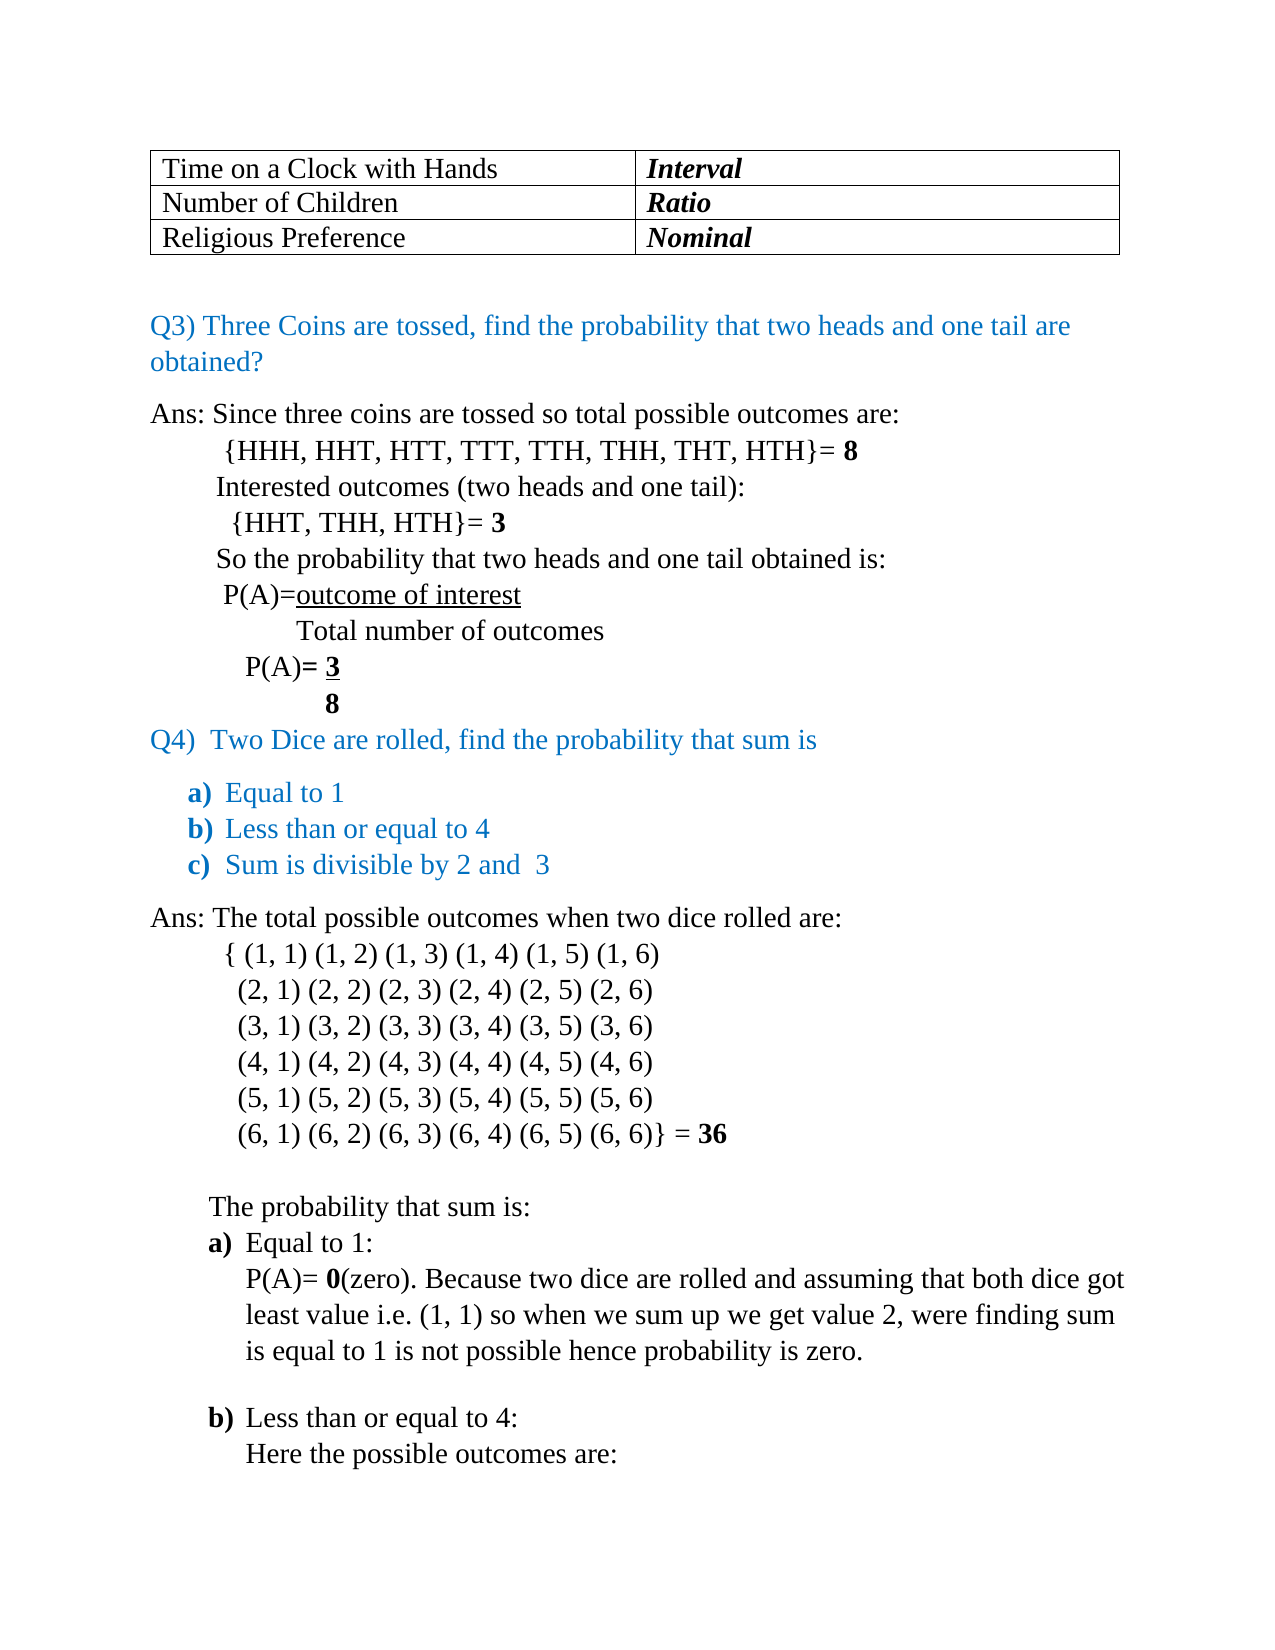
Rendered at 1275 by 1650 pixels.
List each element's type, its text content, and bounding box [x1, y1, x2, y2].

table_cell Nominal [636, 220, 1119, 254]
text (5, 1) (5, 2) (5, 3) (5, 4) (5, 5) (5, 6) [150, 1081, 1125, 1114]
list Less than or equal to 4 [187, 811, 1125, 844]
text Interested outcomes (two heads and one tail): [150, 469, 1125, 502]
text {HHH, HHT, HTT, TTT, TTH, THH, THT, HTH}= 8 [150, 433, 1125, 466]
text So the probability that two heads and one tail obtained is: [150, 541, 1125, 575]
table_cell Number of Children [151, 186, 635, 219]
text P(A)= 3 [150, 649, 1125, 683]
text (3, 1) (3, 2) (3, 3) (3, 4) (3, 5) (3, 6) [150, 1008, 1125, 1042]
text Q4) Two Dice are rolled, find the probability that sum is [150, 722, 1125, 755]
list Here the possible outcomes are: [245, 1436, 1125, 1469]
text Ans: Since three coins are tossed so total possible outcomes are: [150, 397, 1125, 430]
text 8 [150, 686, 1125, 719]
text Q3) Three Coins are tossed, find the probability that two heads and one tail are obtained? [150, 308, 1125, 377]
text P(A)=outcome of interest [150, 577, 1125, 611]
text { (1, 1) (1, 2) (1, 3) (1, 4) (1, 5) (1, 6) [150, 936, 1125, 969]
list Equal to 1 [187, 775, 1125, 808]
text (4, 1) (4, 2) (4, 3) (4, 4) (4, 5) (4, 6) [150, 1044, 1125, 1078]
table_cell Ratio [636, 186, 1119, 219]
text {HHT, THH, HTH}= 3 [150, 505, 1125, 538]
list Sum is divisible by 2 and 3 [187, 847, 1125, 881]
table_cell Religious Preference [151, 220, 635, 254]
text Total number of outcomes [150, 613, 1125, 647]
table_cell Time on a Clock with Hands [151, 151, 635, 184]
list Less than or equal to 4: [208, 1400, 1125, 1433]
text (2, 1) (2, 2) (2, 3) (2, 4) (2, 5) (2, 6) [150, 972, 1125, 1006]
table_cell Interval [636, 151, 1119, 184]
text (6, 1) (6, 2) (6, 3) (6, 4) (6, 5) (6, 6)} = 36 [150, 1117, 1125, 1150]
text P(A)= 0(zero). Because two dice are rolled and assuming that both dice got least value i.e. (1, 1) so when we sum up we get value 2, were finding sum is equal to 1 is not possible hence probability is zero. [245, 1261, 1125, 1367]
text The probability that sum is: [150, 1189, 1125, 1222]
list Equal to 1: [208, 1225, 1125, 1259]
text Ans: The total possible outcomes when two dice rolled are: [150, 900, 1125, 933]
